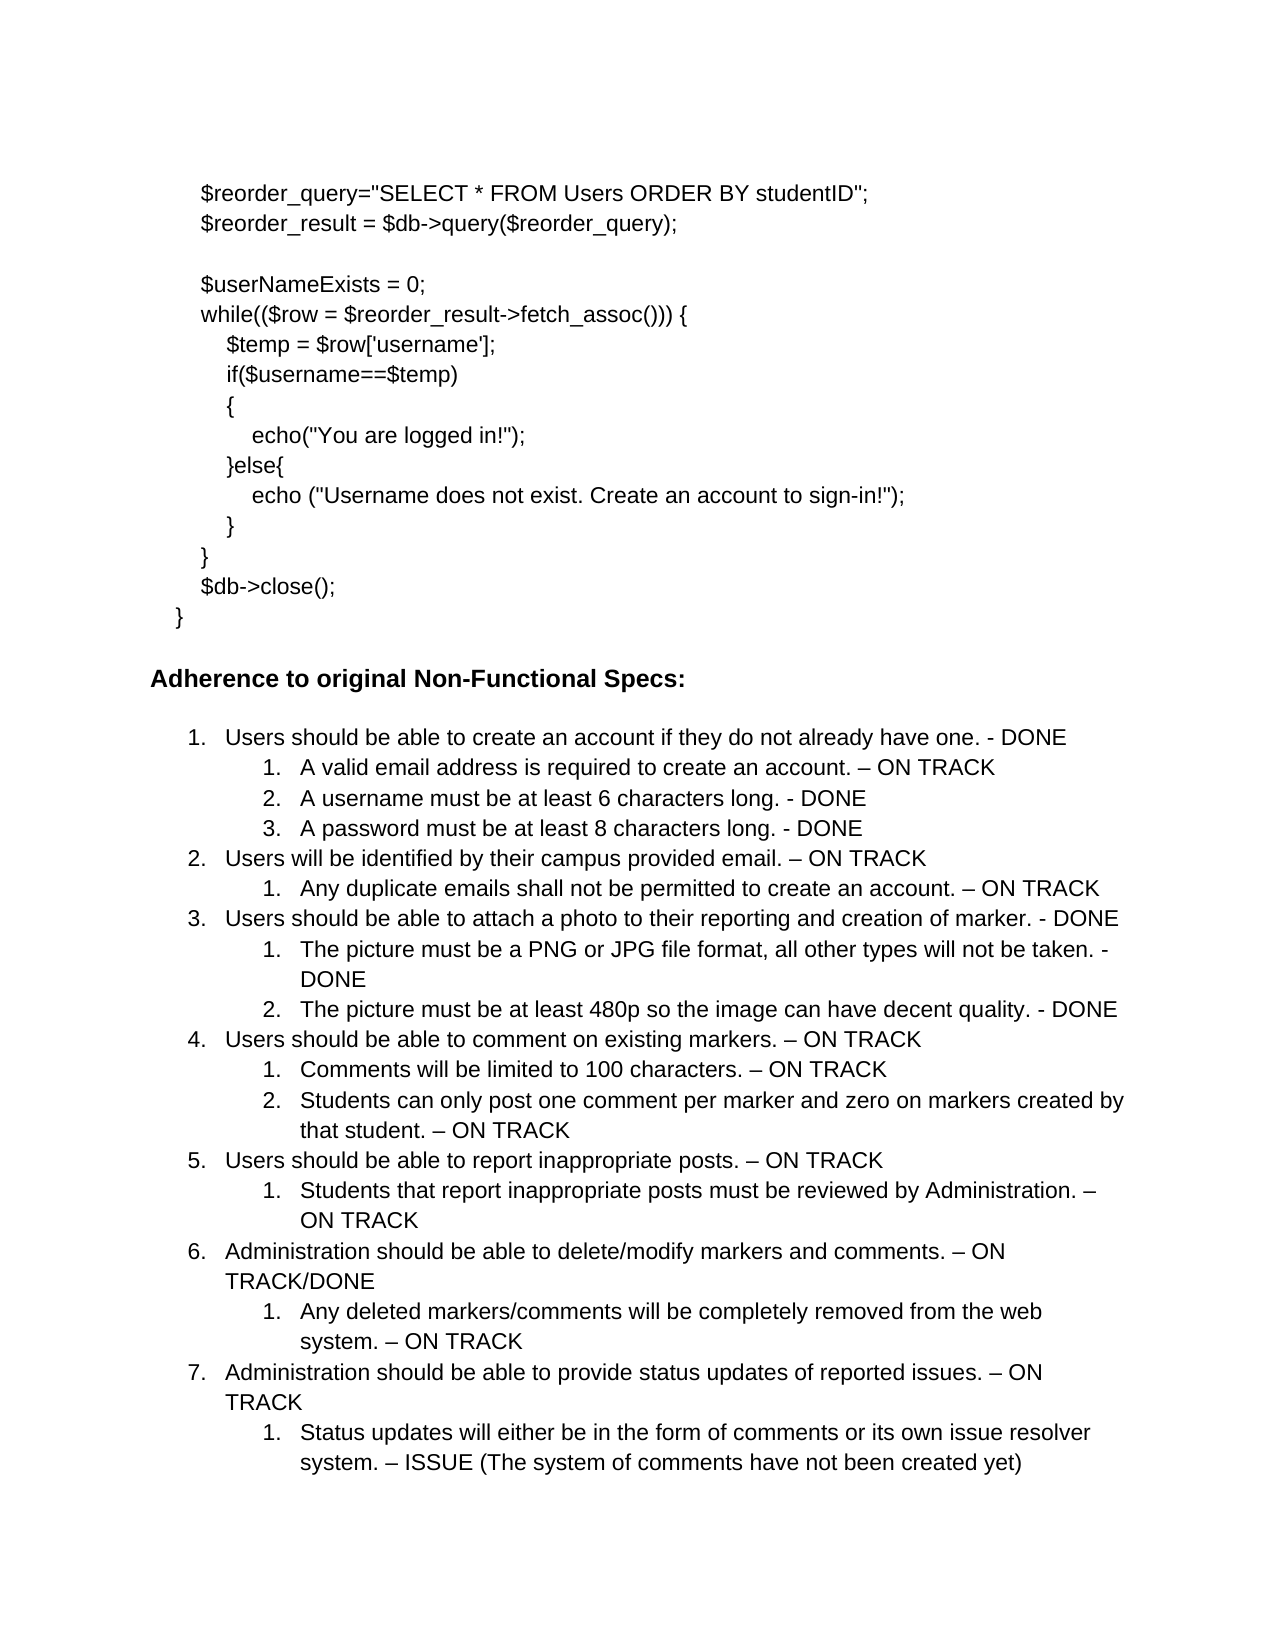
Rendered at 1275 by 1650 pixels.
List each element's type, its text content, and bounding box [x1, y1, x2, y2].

list Users should be able to create an account if they do not already have one. - DONE [187, 724, 1125, 750]
list Students can only post one comment per marker and zero on markers created by that student. – ON TRACK [262, 1087, 1125, 1143]
list A valid email address is required to create an account. – ON TRACK [262, 754, 1125, 781]
list Users will be identified by their campus provided email. – ON TRACK [187, 845, 1125, 871]
text $reorder_query="SELECT * FROM Users ORDER BY studentID"; [150, 180, 1125, 207]
list The picture must be a PNG or JPG file format, all other types will not be taken. - DONE [262, 936, 1125, 992]
text $db->close(); [150, 573, 1125, 599]
text $temp = $row['username']; [150, 331, 1125, 358]
text if($username==$temp) [150, 361, 1125, 388]
text while(($row = $reorder_result->fetch_assoc())) { [150, 301, 1125, 327]
list Administration should be able to provide status updates of reported issues. – ON TRACK [187, 1358, 1125, 1415]
list Any deleted markers/comments will be completely removed from the web system. – ON TRACK [262, 1298, 1125, 1354]
list Students that report inappropriate posts must be reviewed by Administration. – ON TRACK [262, 1177, 1125, 1234]
list Administration should be able to delete/modify markers and comments. – ON TRACK/DONE [187, 1238, 1125, 1294]
list Any duplicate emails shall not be permitted to create an account. – ON TRACK [262, 875, 1125, 901]
list The picture must be at least 480p so the image can have decent quality. - DONE [262, 996, 1125, 1022]
list Users should be able to attach a photo to their reporting and creation of marker. - DONE [187, 905, 1125, 932]
list Users should be able to comment on existing markers. – ON TRACK [187, 1026, 1125, 1052]
text Adherence to original Non-Functional Specs: [150, 663, 1125, 692]
text }else{ [150, 452, 1125, 478]
text } [150, 512, 1125, 539]
text echo("You are logged in!"); [150, 422, 1125, 448]
list A password must be at least 8 characters long. - DONE [262, 815, 1125, 841]
list Status updates will either be in the form of comments or its own issue resolver system. – ISSUE (The system of comments have not been created yet) [262, 1419, 1125, 1475]
list Comments will be limited to 100 characters. – ON TRACK [262, 1056, 1125, 1083]
text $reorder_result = $db->query($reorder_query); [150, 210, 1125, 237]
text $userNameExists = 0; [150, 271, 1125, 297]
list Users should be able to report inappropriate posts. – ON TRACK [187, 1147, 1125, 1173]
text } [150, 543, 1125, 569]
text echo ("Username does not exist. Create an account to sign-in!"); [150, 482, 1125, 509]
text { [150, 392, 1125, 418]
list A username must be at least 6 characters long. - DONE [262, 784, 1125, 811]
text } [150, 603, 1125, 629]
